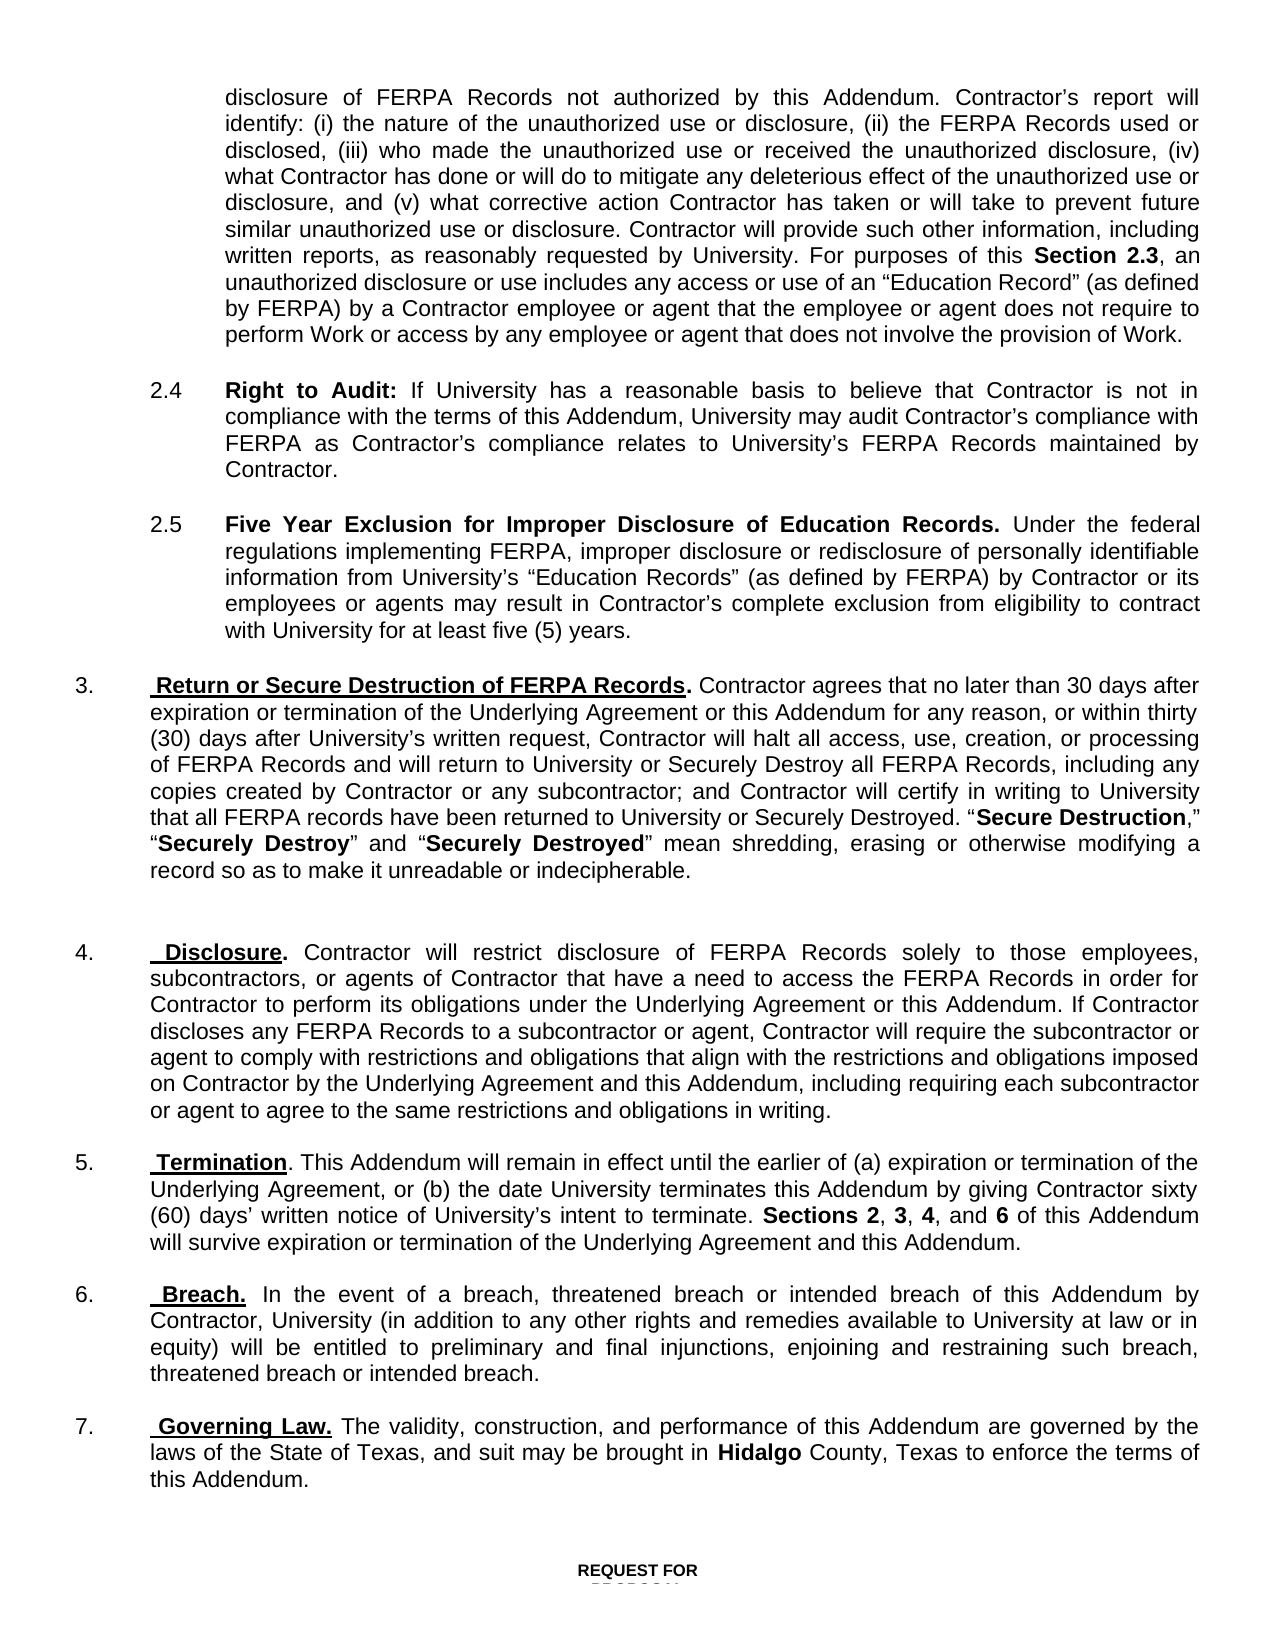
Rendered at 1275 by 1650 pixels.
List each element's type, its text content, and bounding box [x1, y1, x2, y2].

subtitle Governing Law. The validity, construction, and performance of this Addendum are governed by the laws of the State of Texas, and suit may be brought in Hidalgo County, Texas to enforce the terms of this Addendum. [75, 1413, 1200, 1492]
subtitle Right to Audit: If University has a reasonable basis to believe that Contractor is not in compliance with the terms of this Addendum, University may audit Contractor’s compliance with FERPA as Contractor’s compliance relates to University’s FERPA Records maintained by Contractor. [150, 377, 1200, 482]
subtitle disclosure of FERPA Records not authorized by this Addendum. Contractor’s report will identify: (i) the nature of the unauthorized use or disclosure, (ii) the FERPA Records used or disclosed, (iii) who made the unauthorized use or received the unauthorized disclosure, (iv) what Contractor has done or will do to mitigate any deleterious effect of the unauthorized use or disclosure, and (v) what corrective action Contractor has taken or will take to prevent future similar unauthorized use or disclosure. Contractor will provide such other information, including written reports, as reasonably requested by University. For purposes of this Section 2.3, an unauthorized disclosure or use includes any access or use of an “Education Record” (as defined by FERPA) by a Contractor employee or agent that the employee or agent does not require to perform Work or access by any employee or agent that does not involve the provision of Work. [225, 84, 1201, 347]
subtitle Termination. This Addendum will remain in effect until the earlier of (a) expiration or termination of the Underlying Agreement, or (b) the date University terminates this Addendum by giving Contractor sixty [75, 1149, 1200, 1202]
subtitle (30) days after University’s written request, Contractor will halt all access, use, creation, or processing of FERPA Records and will return to University or Securely Destroy all FERPA Records, including any copies created by Contractor or any subcontractor; and Contractor will certify in writing to University that all FERPA records have been returned to University or Securely Destroyed. “Secure Destruction,” “Securely Destroy” and “Securely Destroyed” mean shredding, erasing or otherwise modifying a record so as to make it unreadable or indecipherable. [150, 725, 1200, 883]
list Return or Secure Destruction of FERPA Records. Contractor agrees that no later than 30 days after expiration or termination of the Underlying Agreement or this Addendum for any reason, or within thirty [75, 672, 1200, 725]
subtitle Disclosure. Contractor will restrict disclosure of FERPA Records solely to those employees, subcontractors, or agents of Contractor that have a need to access the FERPA Records in order for Contractor to perform its obligations under the Underlying Agreement or this Addendum. If Contractor discloses any FERPA Records to a subcontractor or agent, Contractor will require the subcontractor or agent to comply with restrictions and obligations that align with the restrictions and obligations imposed on Contractor by the Underlying Agreement and this Addendum, including requiring each subcontractor or agent to agree to the same restrictions and obligations in writing. [75, 938, 1200, 1123]
subtitle Five Year Exclusion for Improper Disclosure of Education Records. Under the federal regulations implementing FERPA, improper disclosure or redisclosure of personally identifiable information from University’s “Education Records” (as defined by FERPA) by Contractor or its employees or agents may result in Contractor’s complete exclusion from eligibility to contract with University for at least five (5) years. [150, 511, 1201, 643]
subtitle (60) days’ written notice of University’s intent to terminate. Sections 2, 3, 4, and 6 of this Addendum will survive expiration or termination of the Underlying Agreement and this Addendum. [150, 1202, 1200, 1255]
subtitle Breach. In the event of a breach, threatened breach or intended breach of this Addendum by Contractor, University (in addition to any other rights and remedies available to University at law or in equity) will be entitled to preliminary and final injunctions, enjoining and restraining such breach, threatened breach or intended breach. [75, 1281, 1200, 1387]
